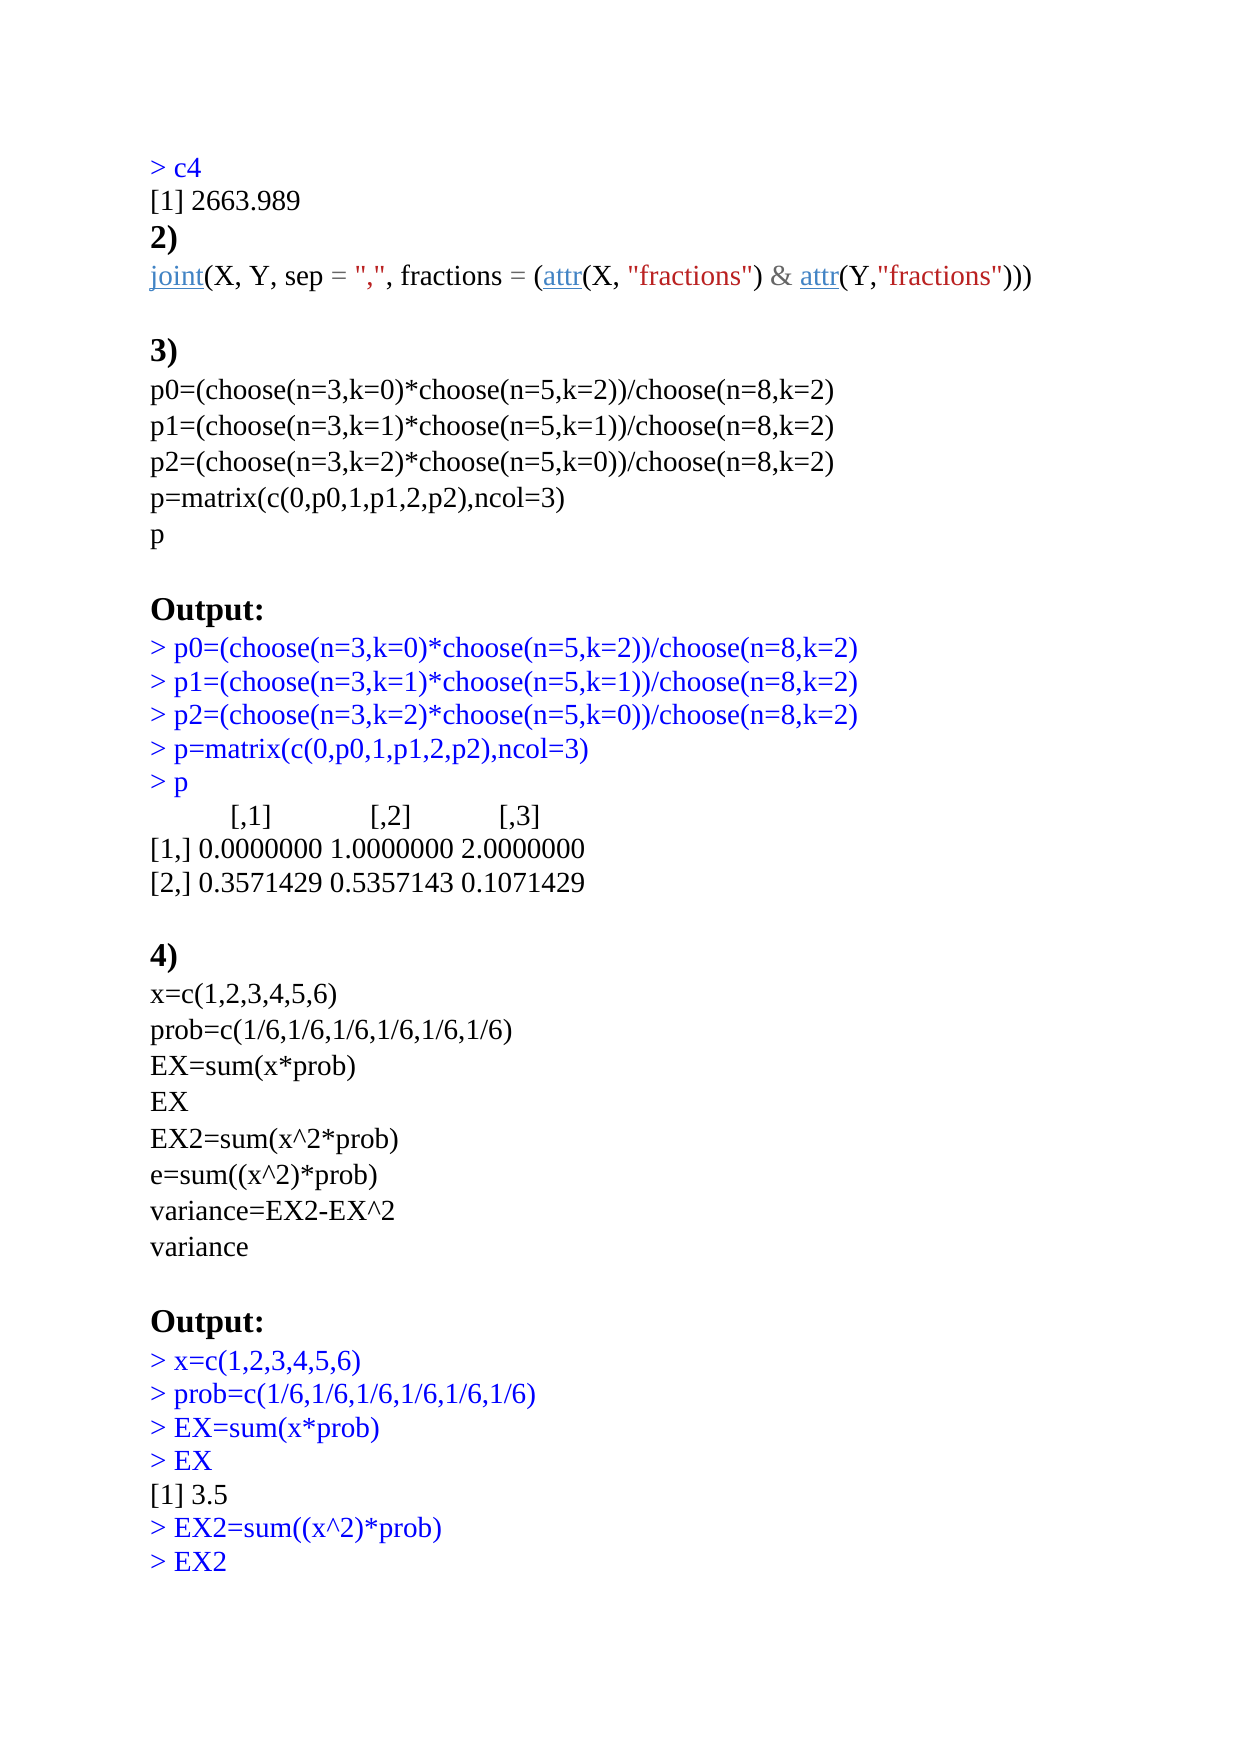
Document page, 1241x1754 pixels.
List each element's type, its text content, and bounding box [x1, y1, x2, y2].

text 2) [150, 217, 1090, 255]
text e=sum((x^2)*prob) [150, 1157, 1090, 1190]
text > EX2=sum((x^2)*prob) [150, 1511, 1090, 1544]
text > p [150, 764, 1090, 798]
text 3) [150, 331, 1090, 369]
text [1,] 0.0000000 1.0000000 2.0000000 [150, 832, 1090, 865]
text variance [150, 1229, 1090, 1263]
text p0=(choose(n=3,k=0)*choose(n=5,k=2))/choose(n=8,k=2) [150, 372, 1090, 406]
text p1=(choose(n=3,k=1)*choose(n=5,k=1))/choose(n=8,k=2) [150, 408, 1090, 442]
text > EX=sum(x*prob) [150, 1410, 1090, 1443]
text prob=c(1/6,1/6,1/6,1/6,1/6,1/6) [150, 1012, 1090, 1046]
text x=c(1,2,3,4,5,6) [150, 976, 1090, 1010]
text Output: [150, 1301, 1090, 1340]
text > prob=c(1/6,1/6,1/6,1/6,1/6,1/6) [150, 1376, 1090, 1410]
text joint(X, Y, sep = ",", fractions = (attr(X, "fractions") & attr(Y,"fractions"))) [150, 258, 1090, 292]
text > p2=(choose(n=3,k=2)*choose(n=5,k=0))/choose(n=8,k=2) [150, 697, 1090, 731]
text > c4 [150, 150, 1090, 183]
text > p=matrix(c(0,p0,1,p1,2,p2),ncol=3) [150, 731, 1090, 764]
text variance=EX2-EX^2 [150, 1193, 1090, 1227]
text [2,] 0.3571429 0.5357143 0.1071429 [150, 865, 1090, 899]
text > p1=(choose(n=3,k=1)*choose(n=5,k=1))/choose(n=8,k=2) [150, 664, 1090, 697]
text [,1] [,2] [,3] [150, 798, 1090, 832]
text p [150, 517, 1090, 550]
text > EX [150, 1443, 1090, 1477]
text p2=(choose(n=3,k=2)*choose(n=5,k=0))/choose(n=8,k=2) [150, 444, 1090, 478]
text > x=c(1,2,3,4,5,6) [150, 1343, 1090, 1376]
text [1] 2663.989 [150, 183, 1090, 217]
text EX [150, 1084, 1090, 1118]
text 4) [150, 935, 1090, 973]
text p=matrix(c(0,p0,1,p1,2,p2),ncol=3) [150, 481, 1090, 514]
text [1] 3.5 [150, 1477, 1090, 1511]
text > EX2 [150, 1544, 1090, 1578]
text EX=sum(x*prob) [150, 1048, 1090, 1082]
text EX2=sum(x^2*prob) [150, 1121, 1090, 1154]
text > p0=(choose(n=3,k=0)*choose(n=5,k=2))/choose(n=8,k=2) [150, 630, 1090, 664]
text Output: [150, 589, 1090, 627]
